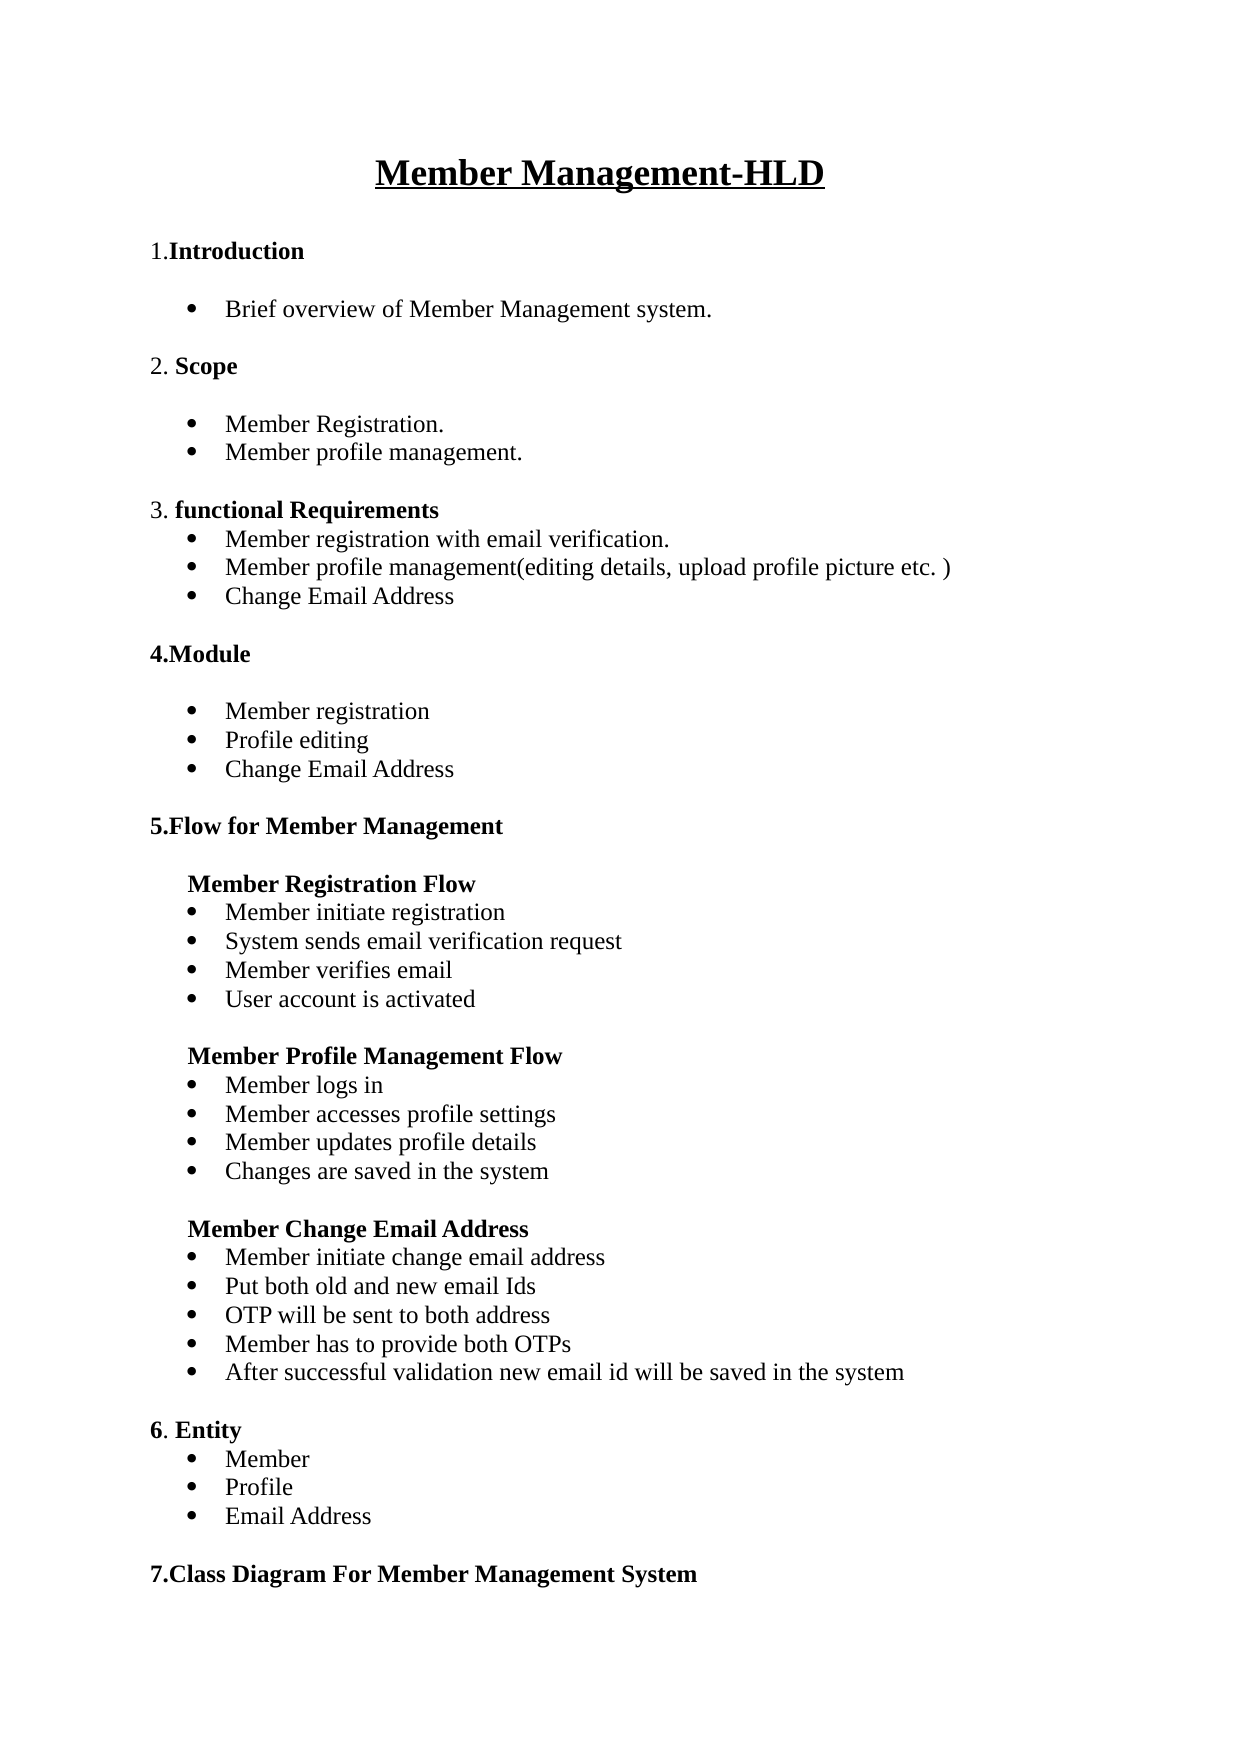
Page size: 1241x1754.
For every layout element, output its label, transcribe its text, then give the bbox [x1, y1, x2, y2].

text Member Management-HLD [300, 150, 1090, 193]
list After successful validation new email id will be saved in the system [187, 1357, 1090, 1386]
list Profile [187, 1472, 1090, 1501]
list Member initiate registration [187, 897, 1090, 926]
list Put both old and new email Ids [187, 1271, 1090, 1300]
list Change Email Address [187, 581, 1090, 610]
text 1.Introduction [150, 236, 1090, 265]
list Member initiate change email address [187, 1242, 1090, 1271]
text 6. Entity [150, 1415, 1090, 1444]
list Member updates profile details [187, 1127, 1090, 1156]
text 2. Scope [150, 351, 1090, 380]
list Member verifies email [187, 955, 1090, 984]
list Profile editing [187, 725, 1090, 754]
list Member [187, 1444, 1090, 1472]
list Member registration [187, 696, 1090, 725]
list Brief overview of Member Management system. [187, 294, 1090, 322]
list Member logs in [187, 1070, 1090, 1099]
list System sends email verification request [187, 926, 1090, 955]
text Member Profile Management Flow [150, 1041, 1090, 1070]
text 7.Class Diagram For Member Management System [150, 1559, 1090, 1587]
list Change Email Address [187, 754, 1090, 782]
text Member Change Email Address [150, 1214, 1090, 1242]
list Email Address [187, 1501, 1090, 1530]
text 4.Module [150, 639, 1090, 667]
text Member Registration Flow [150, 869, 1090, 897]
list OTP will be sent to both address [187, 1300, 1090, 1329]
list Member has to provide both OTPs [187, 1329, 1090, 1357]
list Member profile management(editing details, upload profile picture etc. ) [187, 552, 1090, 581]
list User account is activated [187, 984, 1090, 1012]
list Member accesses profile settings [187, 1099, 1090, 1127]
list Changes are saved in the system [187, 1156, 1090, 1185]
text 5.Flow for Member Management [150, 811, 1090, 840]
list Member Registration. [187, 409, 1090, 437]
list Member profile management. [187, 437, 1090, 466]
list Member registration with email verification. [187, 524, 1090, 552]
text 3. functional Requirements [150, 495, 1090, 524]
